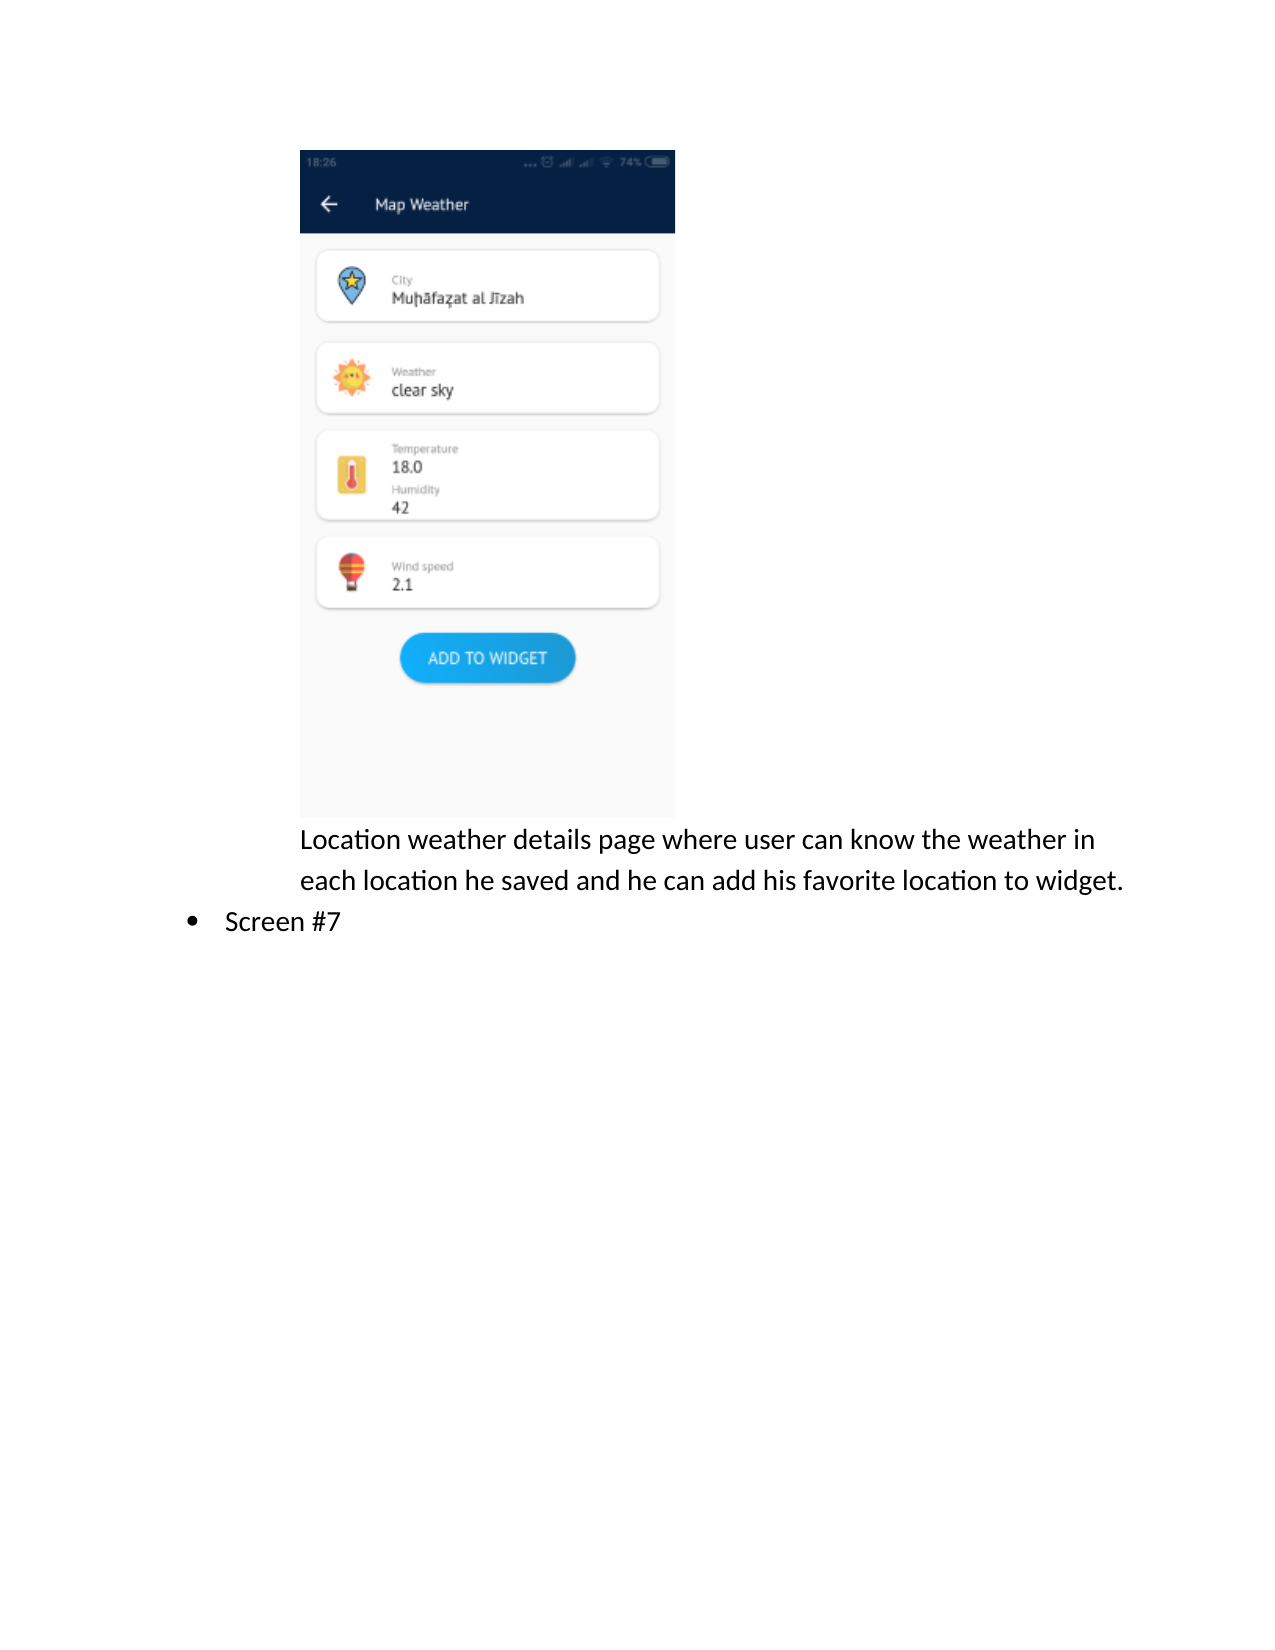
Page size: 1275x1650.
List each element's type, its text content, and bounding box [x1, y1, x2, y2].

list Screen #7 [187, 903, 1125, 939]
list Location weather details page where user can know the weather in each location he saved and he can add his favorite location to widget. [300, 821, 1125, 898]
picture [300, 150, 675, 818]
